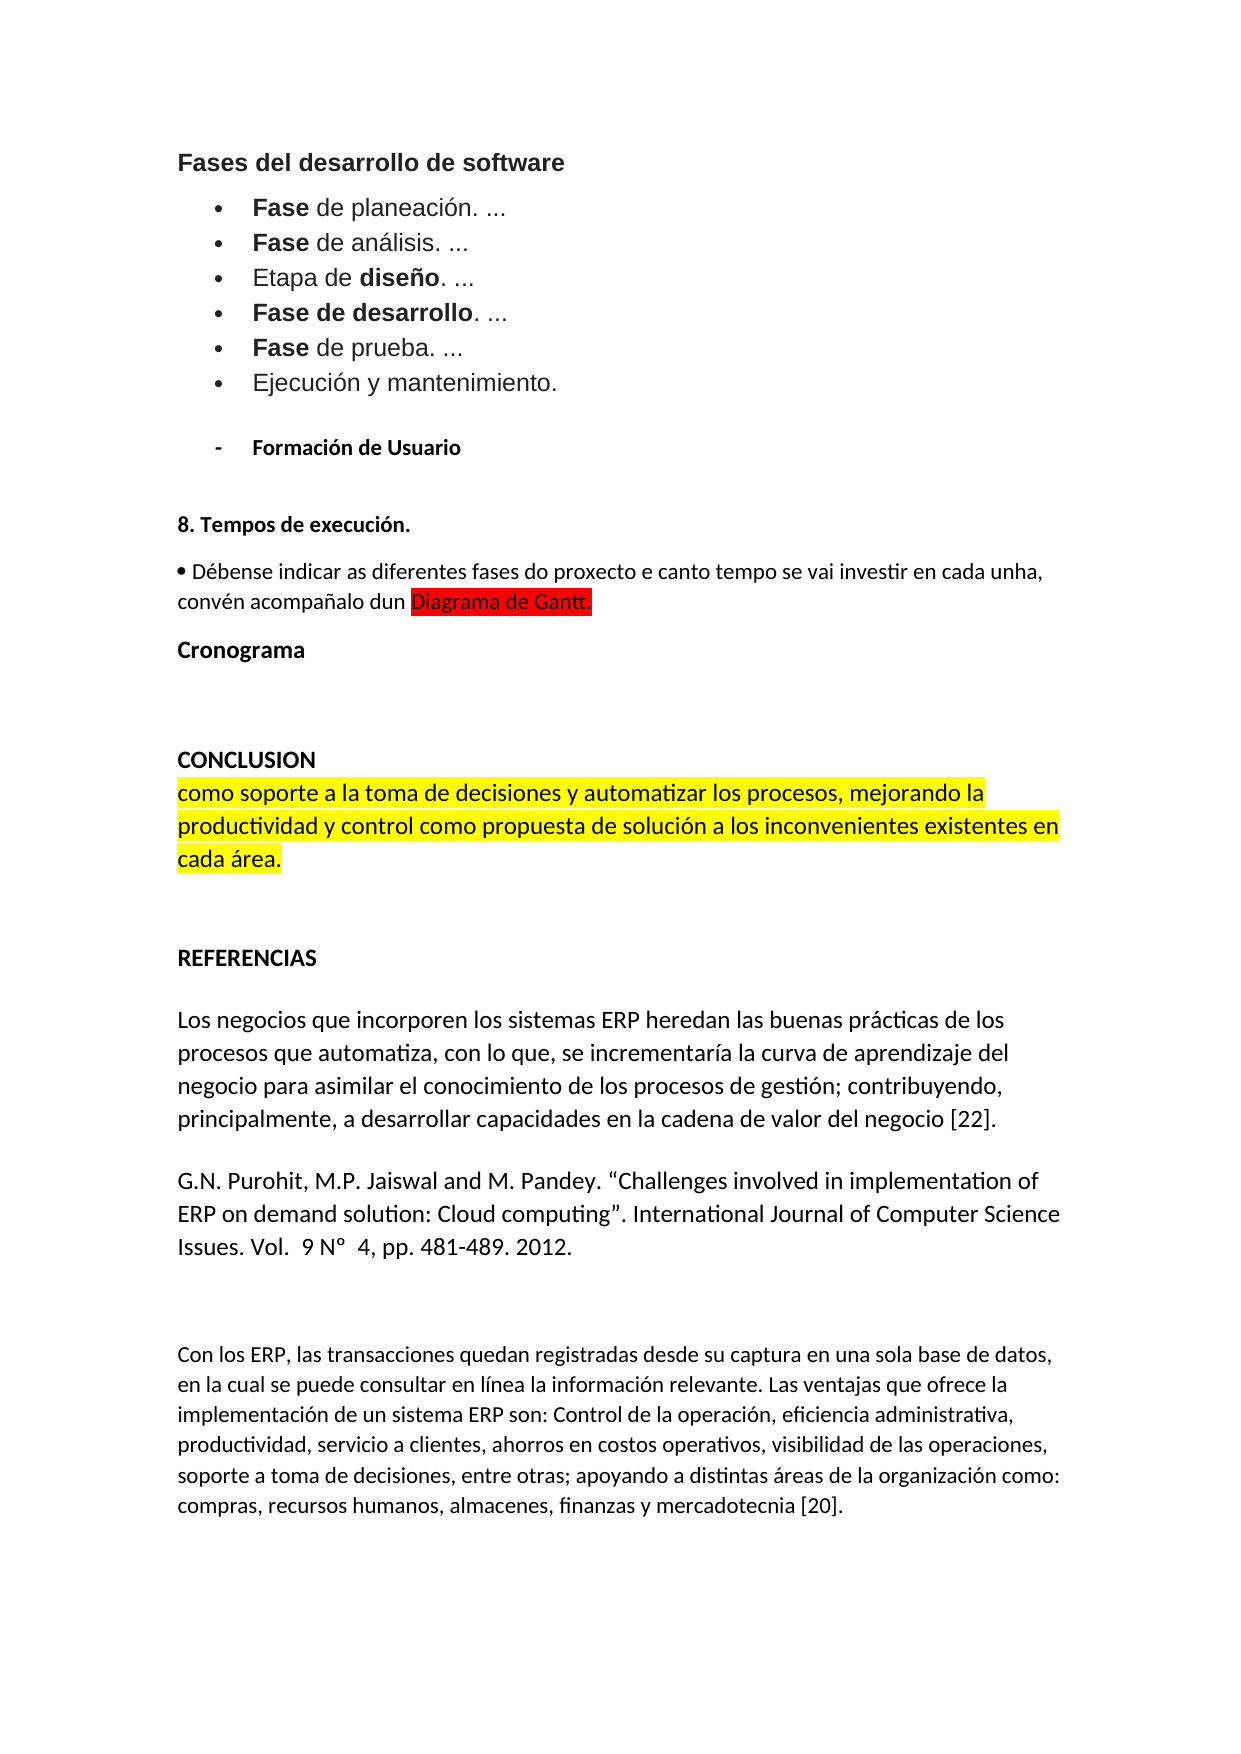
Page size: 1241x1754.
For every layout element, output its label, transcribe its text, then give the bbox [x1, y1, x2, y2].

text Débense indicar as diferentes fases do proxecto e canto tempo se vai investir en cada unha, convén acompañalo dun Diagrama de Gantt. [177, 557, 1063, 616]
text REFERENCIAS [177, 942, 1063, 973]
list Fase de desarrollo. ... [215, 298, 1063, 327]
text Con los ERP, las transacciones quedan registradas desde su captura en una sola base de datos, en la cual se puede consultar en línea la información relevante. Las ventajas que ofrece la implementación de un sistema ERP son: Control de la operación, eficiencia administrativa, productividad, servicio a clientes, ahorros en costos operativos, visibilidad de las operaciones, soporte a toma de decisiones, entre otras; apoyando a distintas áreas de la organización como: compras, recursos humanos, almacenes, finanzas y mercadotecnia [20]. [177, 1340, 1063, 1519]
list Etapa de diseño. ... [215, 263, 1063, 292]
list Formación de Usuario [215, 433, 1063, 461]
list Fase de análisis. ... [215, 228, 1063, 257]
list Fase de planeación. ... [215, 193, 1063, 222]
text Los negocios que incorporen los sistemas ERP heredan las buenas prácticas de los procesos que automatiza, con lo que, se incrementaría la curva de aprendizaje del negocio para asimilar el conocimiento de los procesos de gestión; contribuyendo, principalmente, a desarrollar capacidades en la cadena de valor del negocio [22]. [177, 1004, 1063, 1134]
list Fase de prueba. ... [215, 333, 1063, 362]
text G.N. Purohit, M.P. Jaiswal and M. Pandey. “Challenges involved in implementation of ERP on demand solution: Cloud computing”. International Journal of Computer Science Issues. Vol. 9 Nº 4, pp. 481-489. 2012. [177, 1165, 1063, 1262]
text Cronograma [177, 634, 1063, 665]
list como soporte a la toma de decisiones y automatizar los procesos, mejorando la productividad y control como propuesta de solución a los inconvenientes existentes en cada área. [177, 777, 1063, 874]
list CONCLUSION [177, 744, 1063, 775]
text 8. Tempos de execución. [177, 510, 1063, 538]
text Fases del desarrollo de software [177, 148, 1063, 176]
list Ejecución y mantenimiento. [215, 368, 1063, 397]
